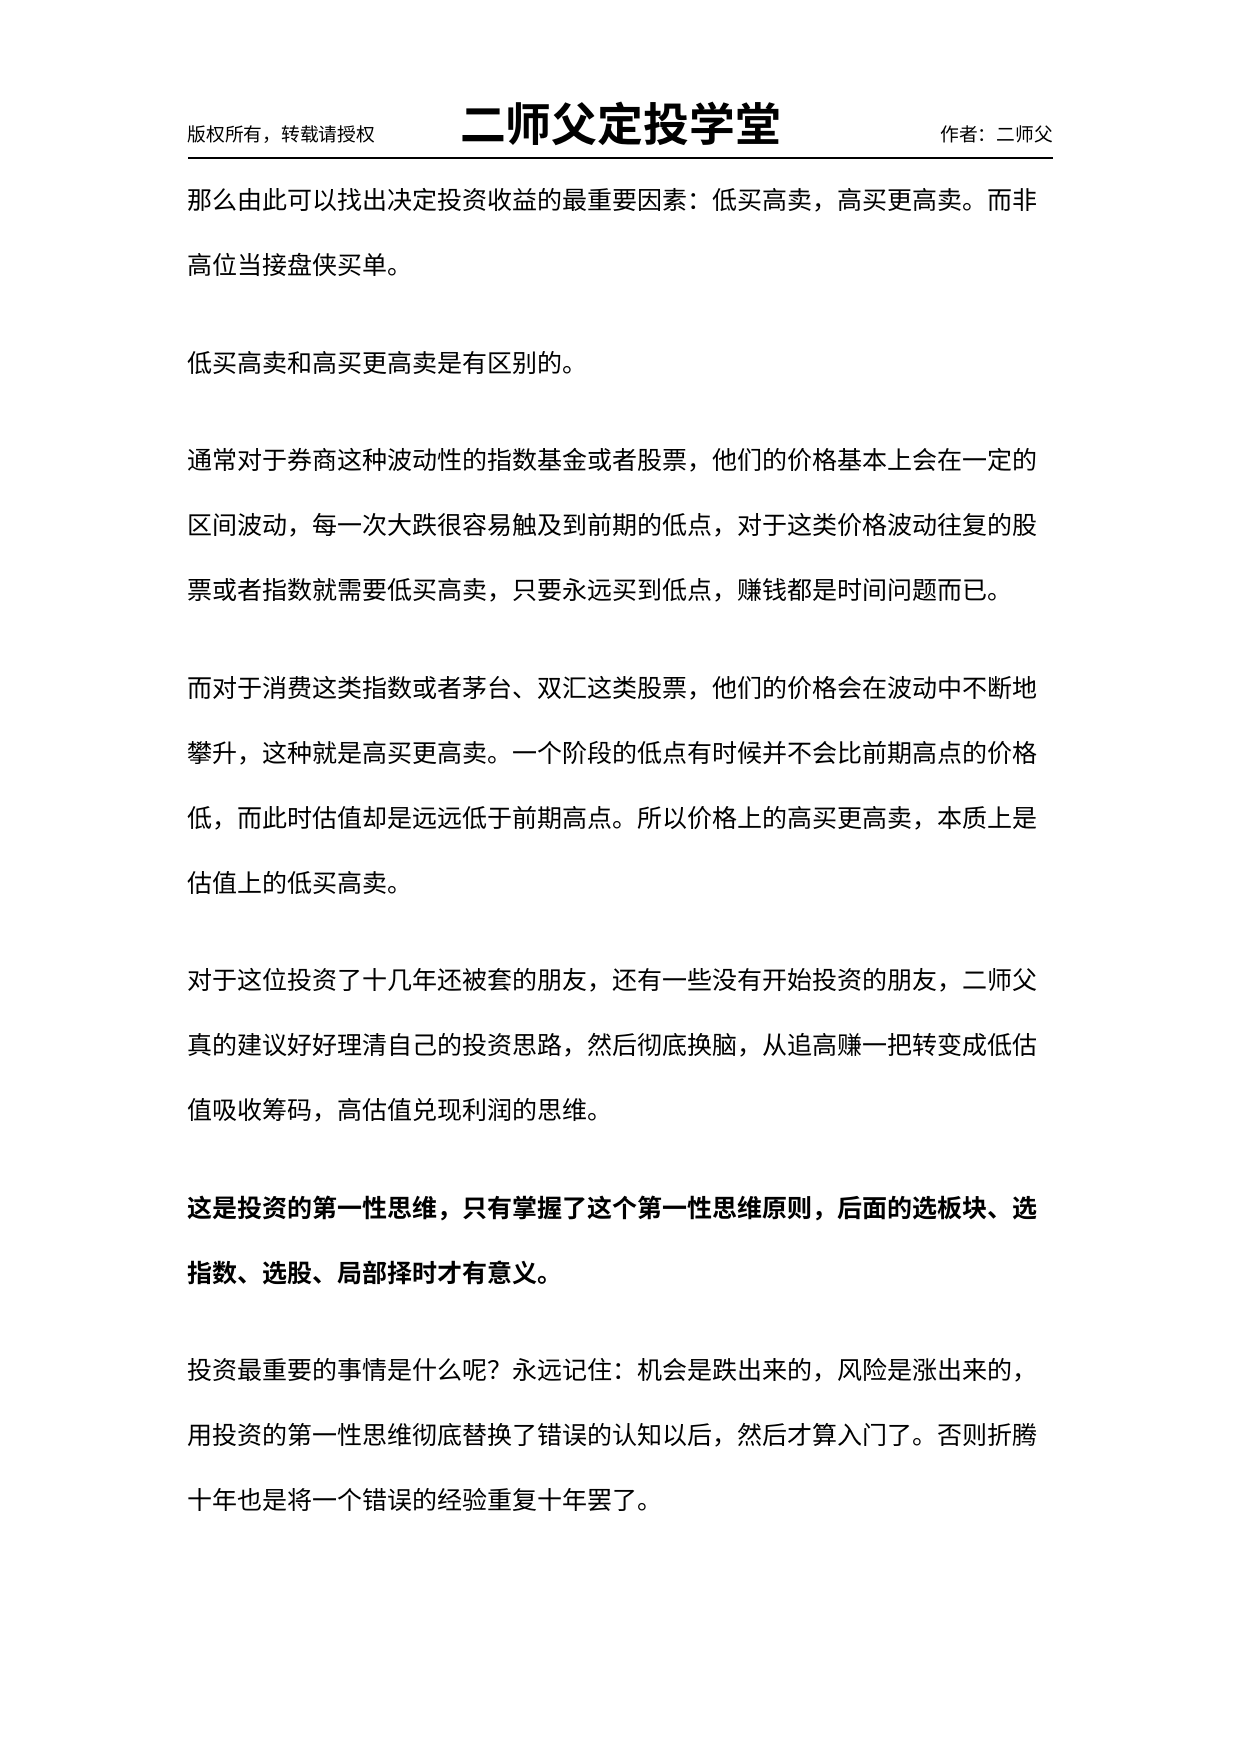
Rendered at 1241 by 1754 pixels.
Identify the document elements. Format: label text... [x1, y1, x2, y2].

text 对于这位投资了十几年还被套的朋友，还有一些没有开始投资的朋友，二师父真的建议好好理清自己的投资思路，然后彻底换脑，从追高赚一把转变成低估值吸收筹码，高估值兑现利润的思维。 [187, 946, 1053, 1141]
text 通常对于券商这种波动性的指数基金或者股票，他们的价格基本上会在一定的区间波动，每一次大跌很容易触及到前期的低点，对于这类价格波动往复的股票或者指数就需要低买高卖，只要永远买到低点，赚钱都是时间问题而已。 [187, 426, 1053, 621]
text 那么由此可以找出决定投资收益的最重要因素：低买高卖，高买更高卖。而非高位当接盘侠买单。 [187, 166, 1053, 296]
text 投资最重要的事情是什么呢？永远记住：机会是跌出来的，风险是涨出来的，用投资的第一性思维彻底替换了错误的认知以后，然后才算入门了。否则折腾十年也是将一个错误的经验重复十年罢了。 [187, 1336, 1053, 1531]
text 而对于消费这类指数或者茅台、双汇这类股票，他们的价格会在波动中不断地攀升，这种就是高买更高卖。一个阶段的低点有时候并不会比前期高点的价格低，而此时估值却是远远低于前期高点。所以价格上的高买更高卖，本质上是估值上的低买高卖。 [187, 654, 1053, 914]
text 低买高卖和高买更高卖是有区别的。 [187, 329, 1053, 394]
text 这是投资的第一性思维，只有掌握了这个第一性思维原则，后面的选板块、选指数、选股、局部择时才有意义。 [187, 1174, 1053, 1304]
